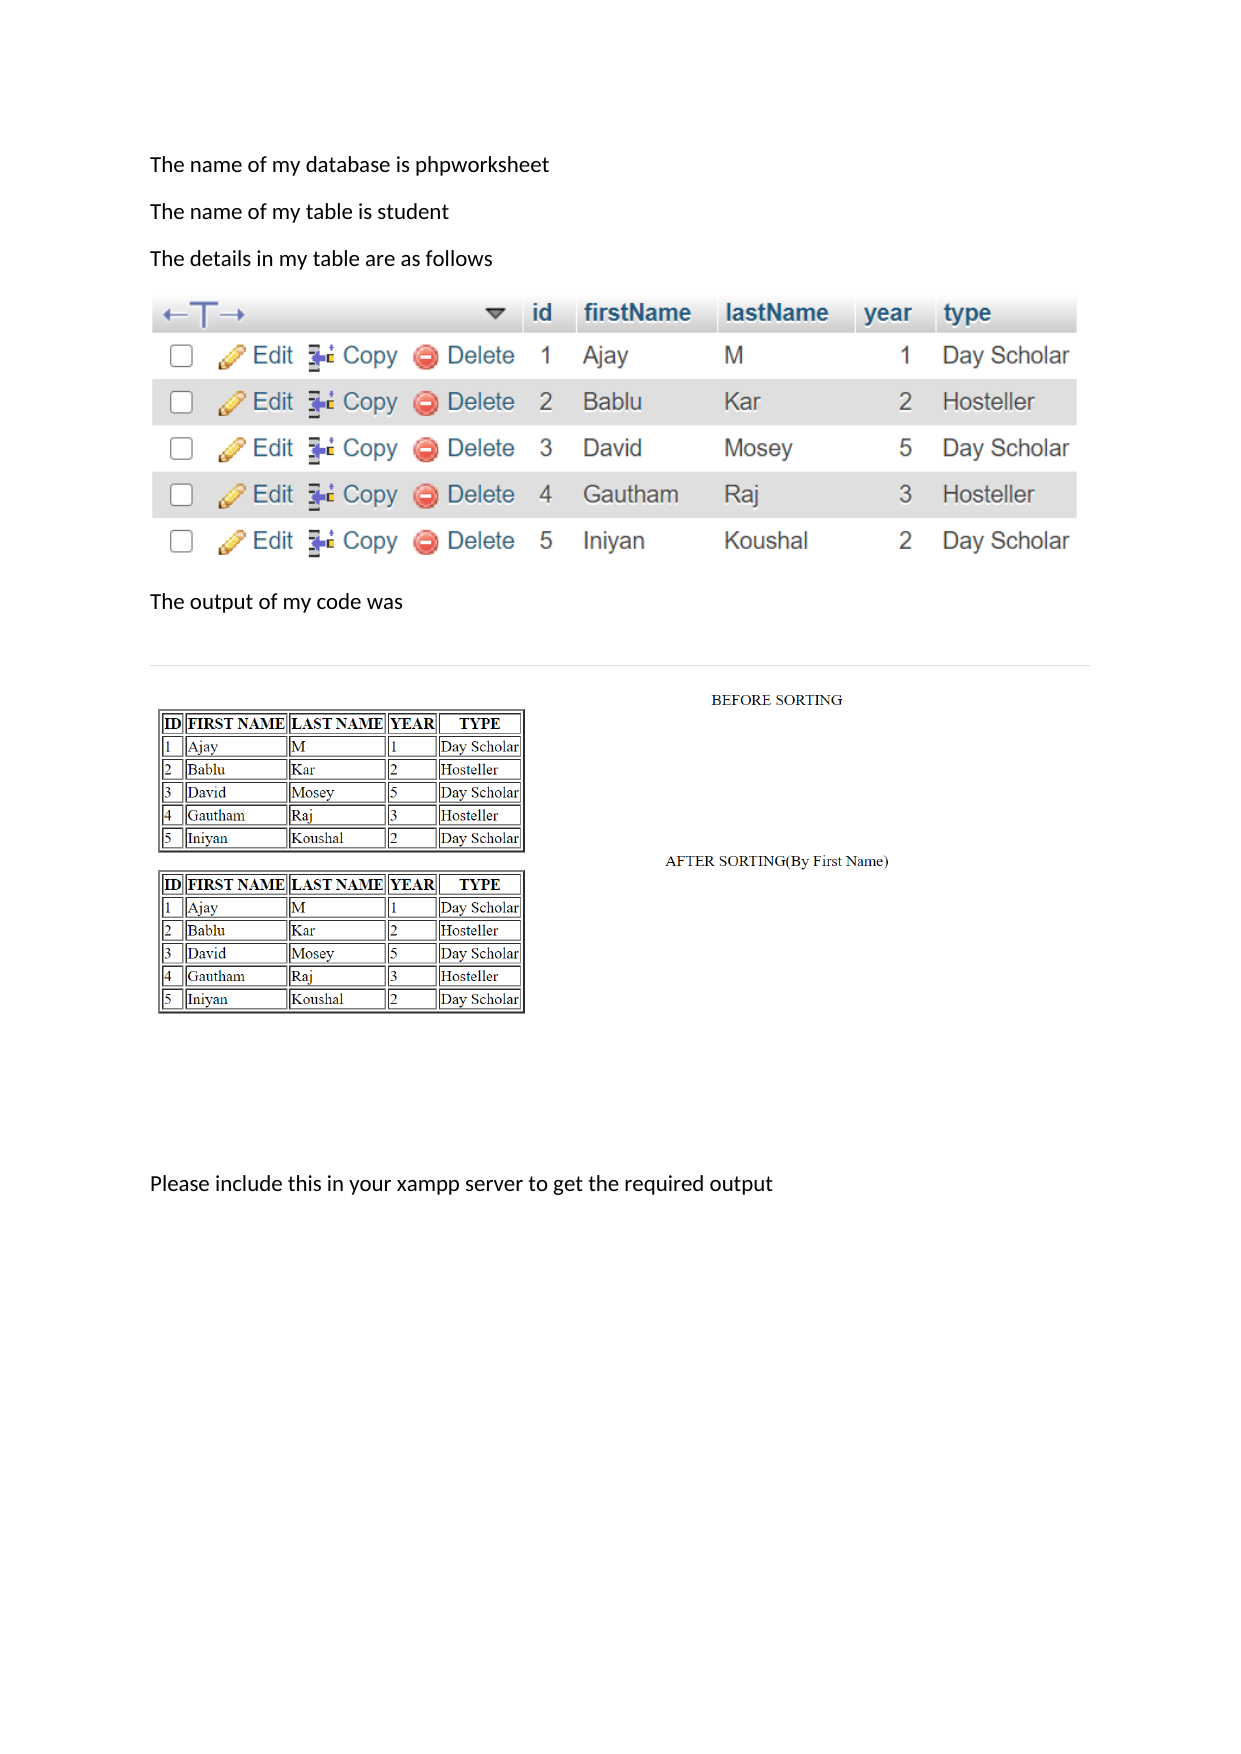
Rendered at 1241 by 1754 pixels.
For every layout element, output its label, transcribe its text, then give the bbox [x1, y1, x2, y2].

text The details in my table are as follows [150, 244, 1090, 272]
picture [150, 663, 1091, 1104]
text Please include this in your xampp server to get the required output [150, 1169, 1090, 1197]
text The name of my database is phpworksheet [150, 150, 1090, 178]
text The name of my table is student [150, 197, 1090, 225]
picture [150, 290, 1091, 568]
text The output of my code was [150, 587, 1090, 615]
